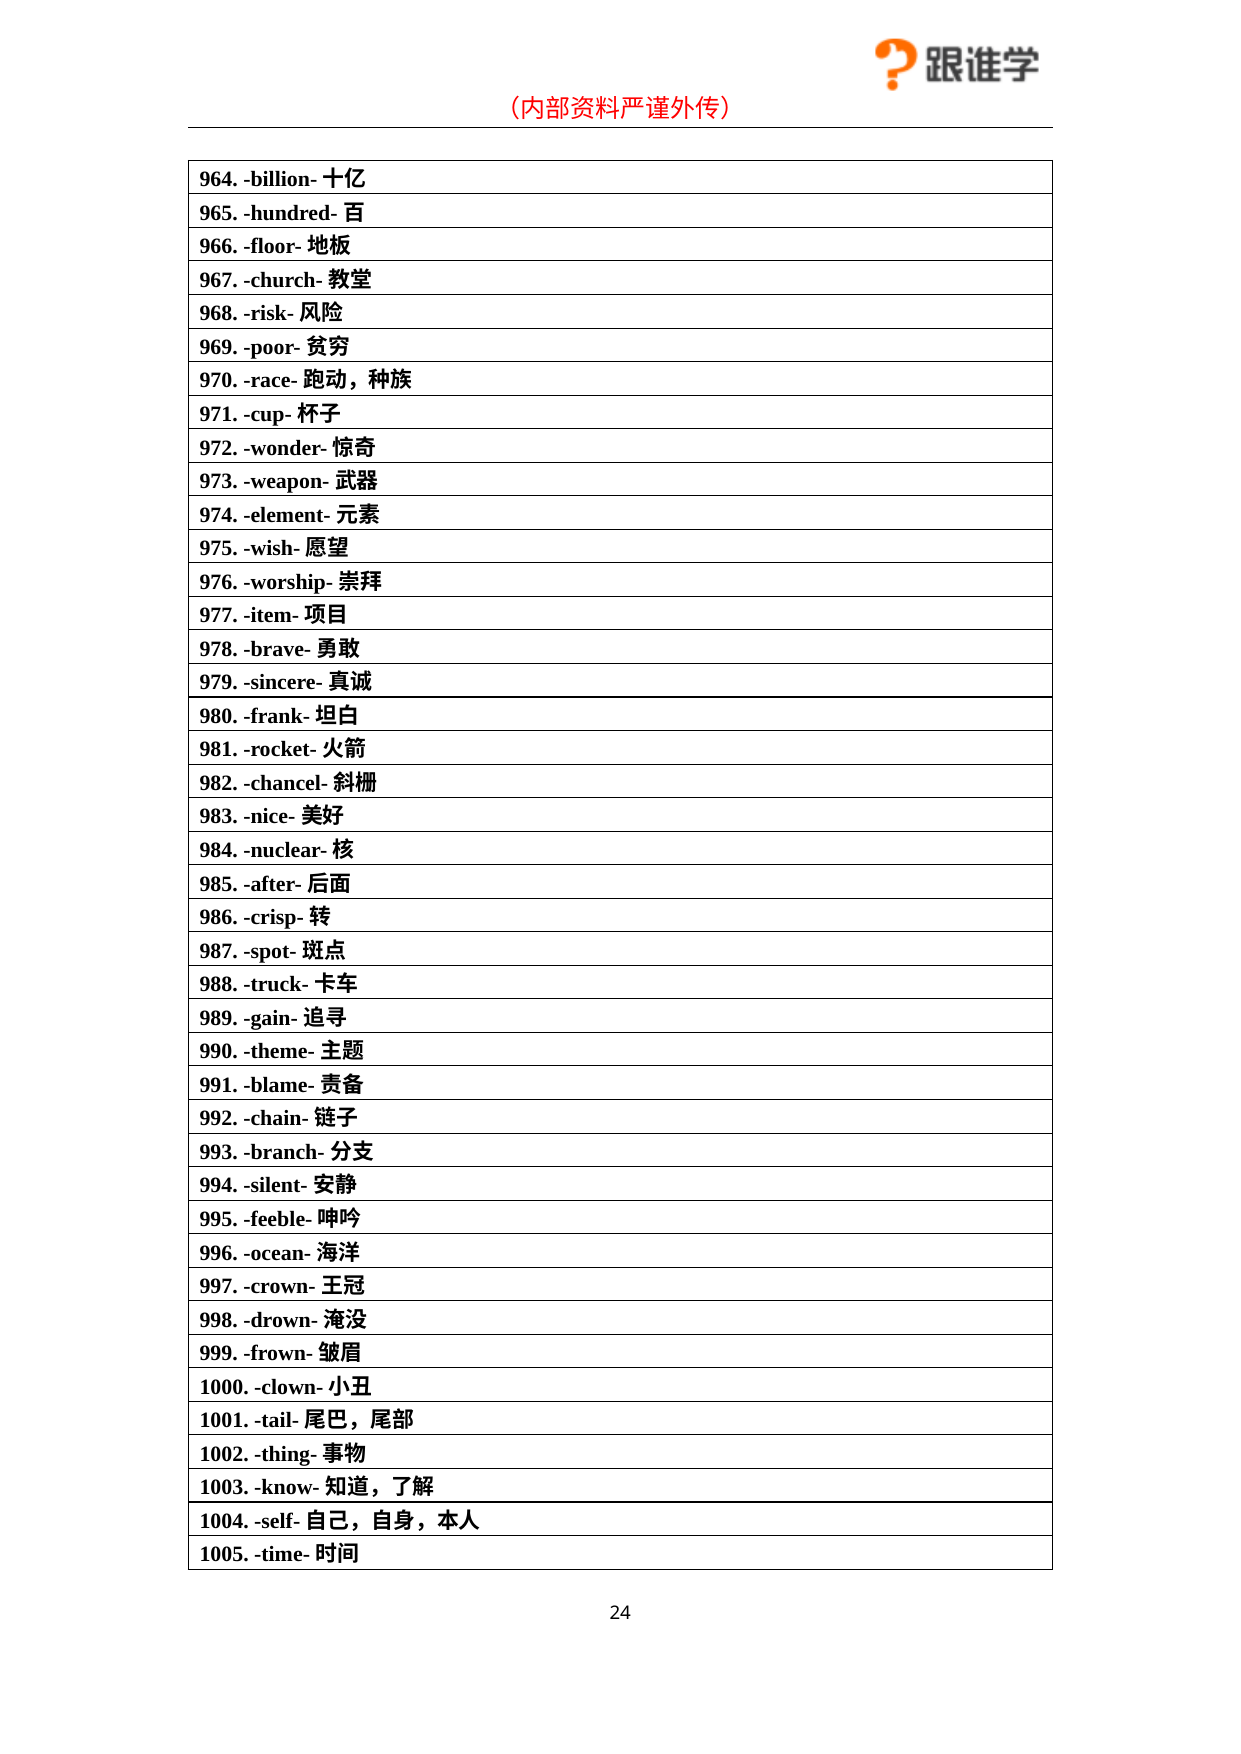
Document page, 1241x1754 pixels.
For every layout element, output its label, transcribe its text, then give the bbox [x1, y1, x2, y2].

table_cell 986. -crisp- 转 [189, 899, 1052, 931]
table_cell 997. -crown- 王冠 [189, 1268, 1052, 1300]
table_cell 964. -billion- 十亿 [189, 161, 1052, 193]
table_cell 989. -gain- 追寻 [189, 999, 1052, 1032]
table_cell 968. -risk- 风险 [189, 295, 1052, 327]
table_cell 971. -cup- 杯子 [189, 396, 1052, 428]
table_cell 975. -wish- 愿望 [189, 530, 1052, 562]
table_cell 981. -rocket- 火箭 [189, 731, 1052, 763]
table_cell 1004. -self- 自己，自身，本人 [189, 1503, 1052, 1535]
table_cell 967. -church- 教堂 [189, 261, 1052, 294]
table_cell 966. -floor- 地板 [189, 228, 1052, 260]
table_cell 965. -hundred- 百 [189, 194, 1052, 227]
table_cell 976. -worship- 崇拜 [189, 563, 1052, 596]
table_cell 1000. -clown- 小丑 [189, 1368, 1052, 1401]
table_cell 979. -sincere- 真诚 [189, 664, 1052, 696]
table_cell 996. -ocean- 海洋 [189, 1234, 1052, 1267]
table_cell 985. -after- 后面 [189, 865, 1052, 898]
table_cell 988. -truck- 卡车 [189, 966, 1052, 998]
table_cell 1005. -time- 时间 [189, 1536, 1052, 1568]
table_cell 993. -branch- 分支 [189, 1134, 1052, 1166]
table_cell 994. -silent- 安静 [189, 1167, 1052, 1199]
table_cell 984. -nuclear- 核 [189, 832, 1052, 864]
table_cell 995. -feeble- 呻吟 [189, 1201, 1052, 1233]
table_cell 970. -race- 跑动，种族 [189, 362, 1052, 394]
table_cell 991. -blame- 责备 [189, 1066, 1052, 1099]
table_cell 978. -brave- 勇敢 [189, 630, 1052, 663]
table_cell 977. -item- 项目 [189, 597, 1052, 629]
table_cell 980. -frank- 坦白 [189, 698, 1052, 730]
table_cell 983. -nice- 美好 [189, 798, 1052, 831]
table_cell 973. -weapon- 武器 [189, 463, 1052, 495]
picture [861, 28, 1053, 102]
table_cell 972. -wonder- 惊奇 [189, 429, 1052, 462]
table_cell 1003. -know- 知道，了解 [189, 1469, 1052, 1501]
table_cell 982. -chancel- 斜栅 [189, 765, 1052, 797]
table_cell 998. -drown- 淹没 [189, 1301, 1052, 1334]
table_cell 987. -spot- 斑点 [189, 932, 1052, 965]
table_cell 1001. -tail- 尾巴，尾部 [189, 1402, 1052, 1434]
table_cell 999. -frown- 皱眉 [189, 1335, 1052, 1367]
table_cell 1002. -thing- 事物 [189, 1435, 1052, 1468]
table_cell 969. -poor- 贫穷 [189, 329, 1052, 361]
table_cell 990. -theme- 主题 [189, 1033, 1052, 1065]
table_cell 992. -chain- 链子 [189, 1100, 1052, 1132]
table_cell 974. -element- 元素 [189, 496, 1052, 529]
